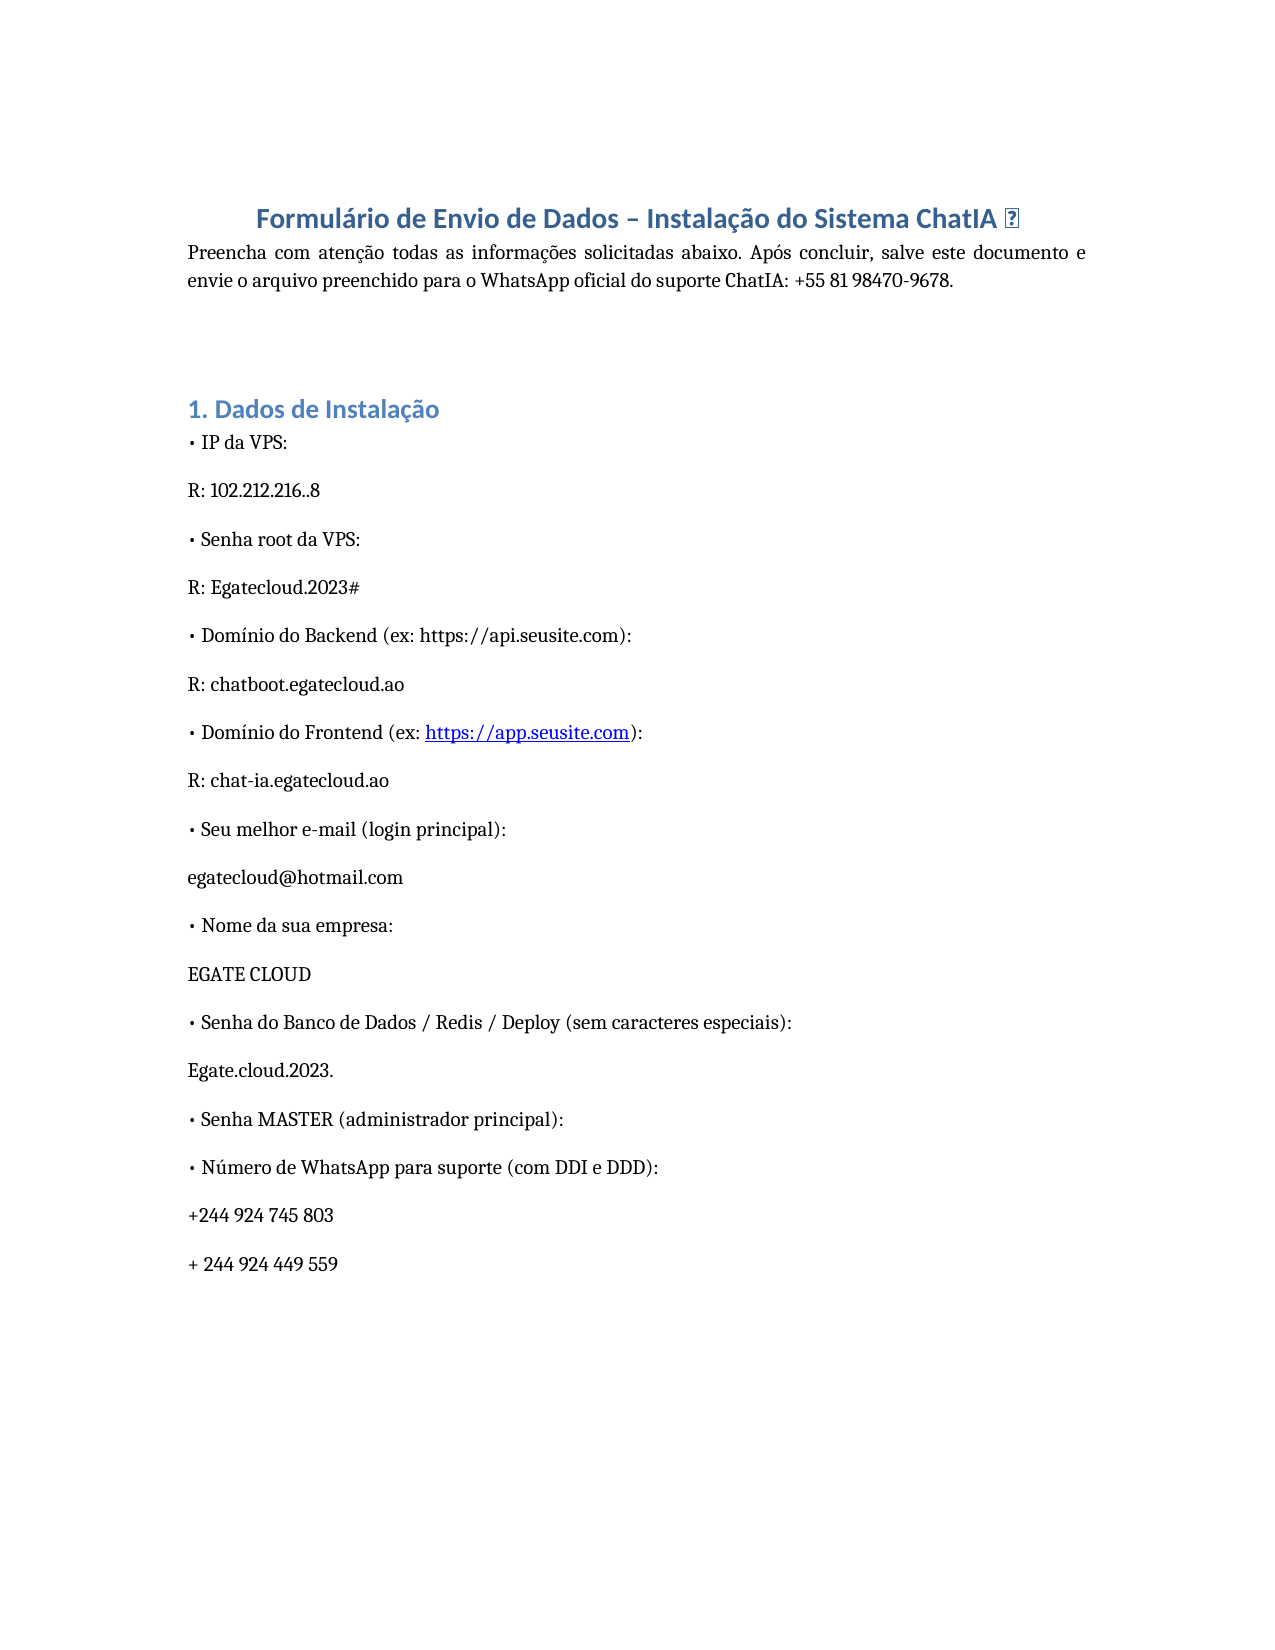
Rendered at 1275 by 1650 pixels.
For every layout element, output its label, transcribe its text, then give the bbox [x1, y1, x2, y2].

text • Domínio do Frontend (ex: https://app.seusite.com): [187, 721, 1087, 744]
text • IP da VPS: [187, 431, 1087, 454]
text • Seu melhor e-mail (login principal): [187, 817, 1087, 841]
text • Senha root da VPS: [187, 527, 1087, 551]
text R: 102.212.216..8 [187, 479, 1087, 503]
text R: chat-ia.egatecloud.ao [187, 769, 1087, 793]
subtitle 1. Dados de Instalação [187, 393, 1087, 426]
text R: Egatecloud.2023# [187, 576, 1087, 599]
text + 244 924 449 559 [187, 1252, 1087, 1276]
text • Senha MASTER (administrador principal): [187, 1107, 1087, 1131]
text egatecloud@hotmail.com [187, 866, 1087, 889]
text R: chatboot.egatecloud.ao [187, 672, 1087, 696]
text • Número de WhatsApp para suporte (com DDI e DDD): [187, 1156, 1087, 1179]
text +244 924 745 803 [187, 1204, 1087, 1228]
text EGATE CLOUD [187, 962, 1087, 986]
text Egate.cloud.2023. [187, 1059, 1087, 1083]
text • Senha do Banco de Dados / Redis / Deploy (sem caracteres especiais): [187, 1011, 1087, 1034]
text • Nome da sua empresa: [187, 914, 1087, 938]
text • Domínio do Backend (ex: https://api.seusite.com): [187, 624, 1087, 648]
text Preencha com atenção todas as informações solicitadas abaixo. Após concluir, salve este documento e envie o arquivo preenchido para o WhatsApp oficial do suporte ChatIA: +55 81 98470-9678. [187, 241, 1087, 292]
subtitle Formulário de Envio de Dados – Instalação do Sistema ChatIA 💛 [187, 200, 1087, 236]
